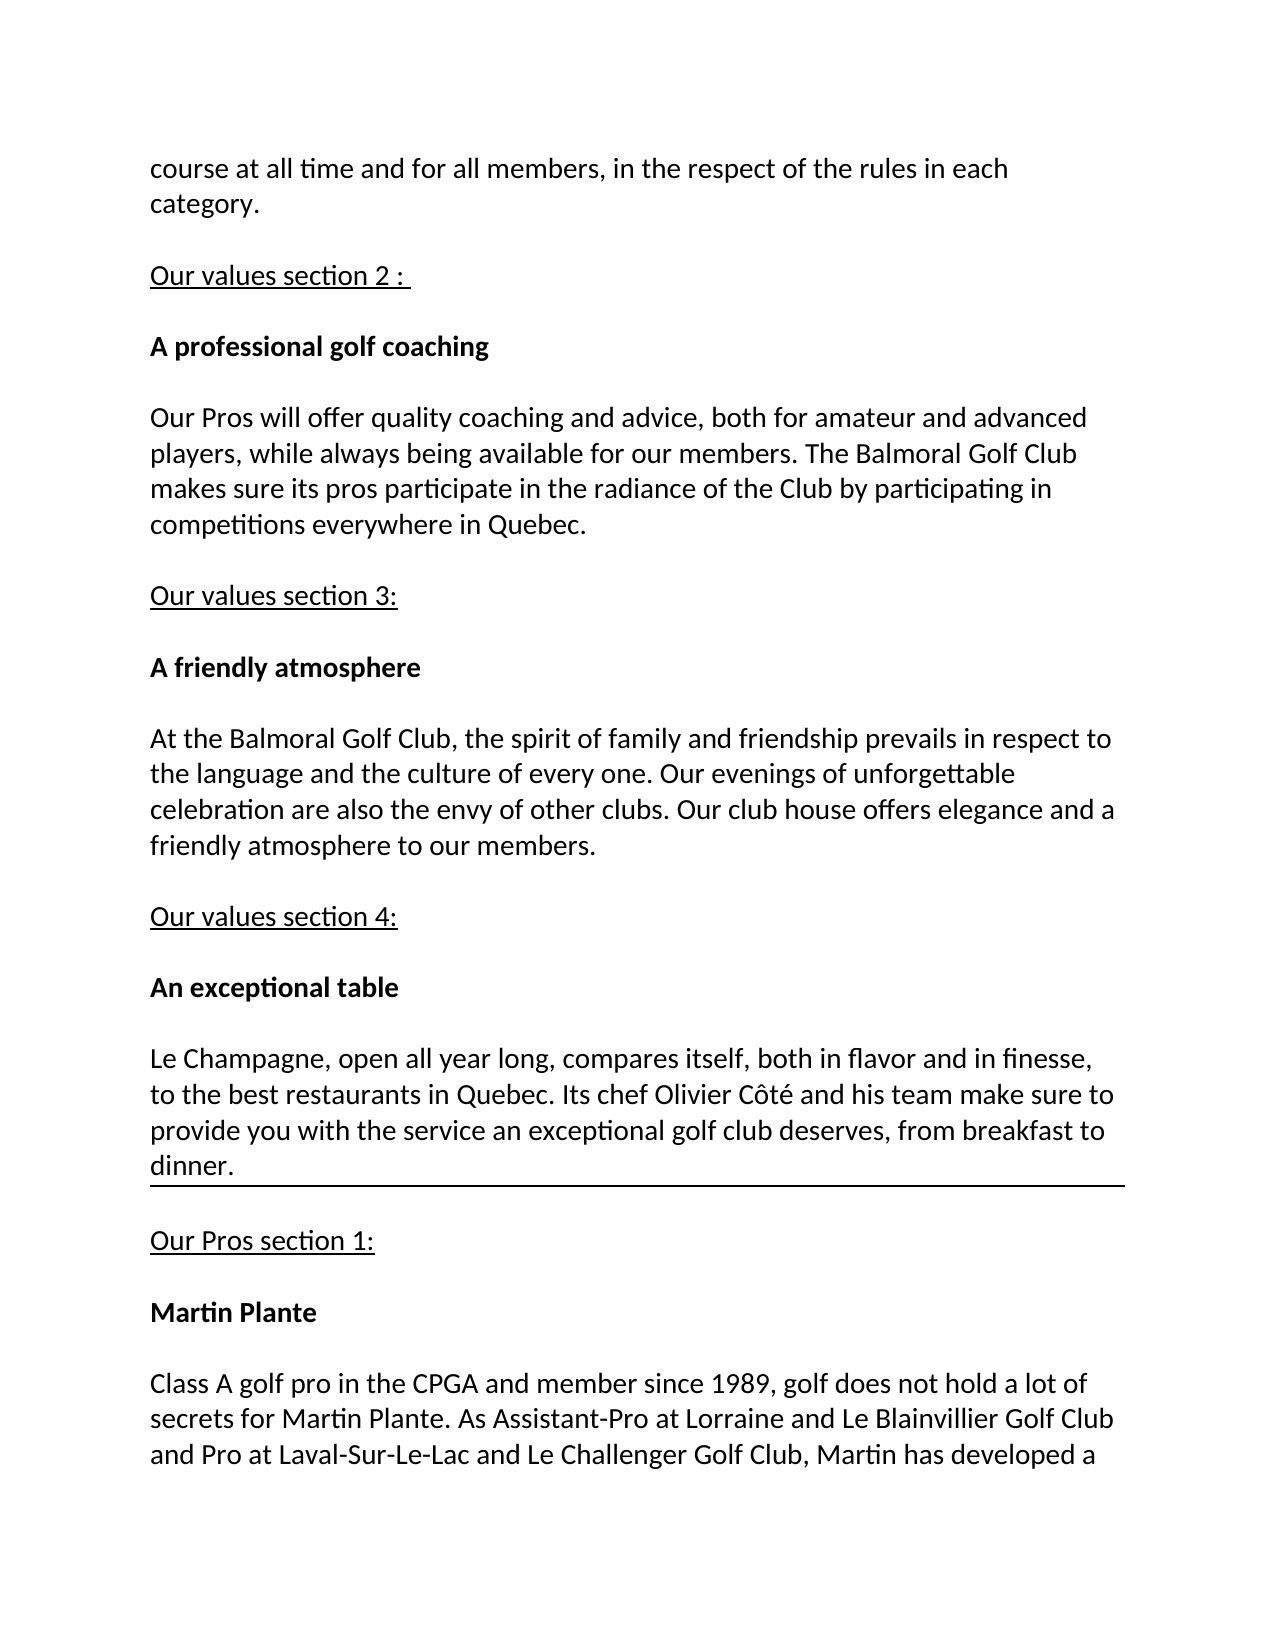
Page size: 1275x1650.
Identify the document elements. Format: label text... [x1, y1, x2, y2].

text Our Pros section 1: [150, 1222, 1125, 1258]
text A professional golf coaching [150, 328, 1125, 364]
text Le Champagne, open all year long, compares itself, both in flavor and in finesse, to the best restaurants in Quebec. Its chef Olivier Côté and his team make sure to provide you with the service an exceptional golf club deserves, from breakfast to dinner. [150, 1041, 1125, 1185]
text Martin Plante [150, 1294, 1125, 1329]
text At the Balmoral Golf Club, the spirit of family and friendship prevails in respect to the language and the culture of every one. Our evenings of unforgettable celebration are also the envy of other clubs. Our club house offers elegance and a friendly atmosphere to our members. [150, 720, 1125, 862]
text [150, 150, 1125, 221]
text Our values section 3: [150, 577, 1125, 613]
text A friendly atmosphere [150, 649, 1125, 684]
text An exceptional table [150, 969, 1125, 1005]
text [150, 1365, 1125, 1472]
text Our values section 4: [150, 898, 1125, 934]
text Our Pros will offer quality coaching and advice, both for amateur and advanced players, while always being available for our members. The Balmoral Golf Club makes sure its pros participate in the radiance of the Club by participating in competitions everywhere in Quebec. [150, 399, 1125, 542]
text Our values section 2 : [150, 257, 1125, 292]
